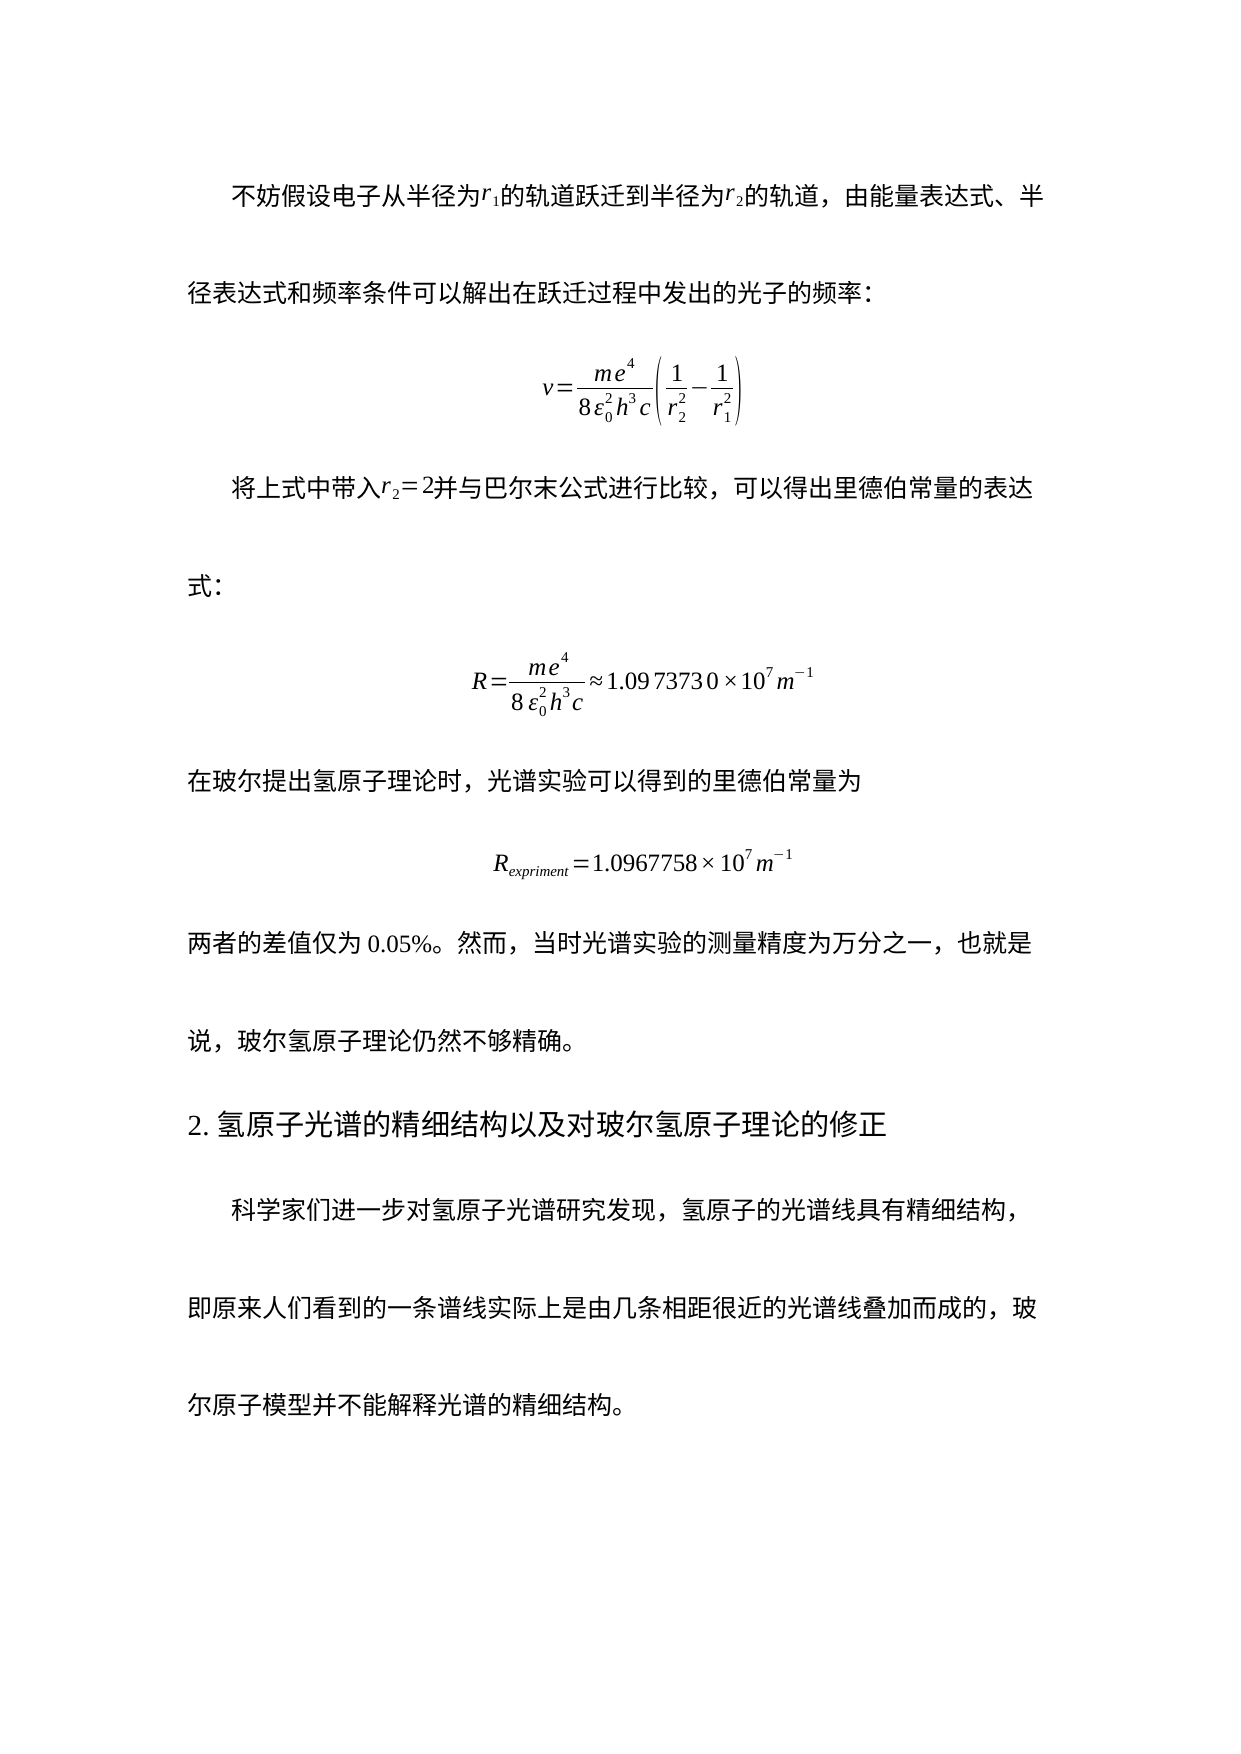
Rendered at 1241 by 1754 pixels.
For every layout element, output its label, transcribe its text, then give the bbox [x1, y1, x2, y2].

text 2. 氢原子光谱的精细结构以及对玻尔氢原子理论的修正 [187, 1090, 1053, 1155]
text 不妨假设电子从半径为的轨道跃迁到半径为的轨道，由能量表达式、半径表达式和频率条件可以解出在跃迁过程中发出的光子的频率： [187, 162, 1053, 324]
text 将上式中带入并与巴尔末公式进行比较，可以得出里德伯常量的表达式： [187, 454, 1053, 617]
text 两者的差值仅为0.05%。然而，当时光谱实验的测量精度为万分之一，也就是说，玻尔氢原子理论仍然不够精确。 [187, 909, 1053, 1072]
text 科学家们进一步对氢原子光谱研究发现，氢原子的光谱线具有精细结构，即原来人们看到的一条谱线实际上是由几条相距很近的光谱线叠加而成的，玻尔原子模型并不能解释光谱的精细结构。 [187, 1176, 1053, 1436]
text 在玻尔提出氢原子理论时，光谱实验可以得到的里德伯常量为 [187, 747, 1053, 812]
